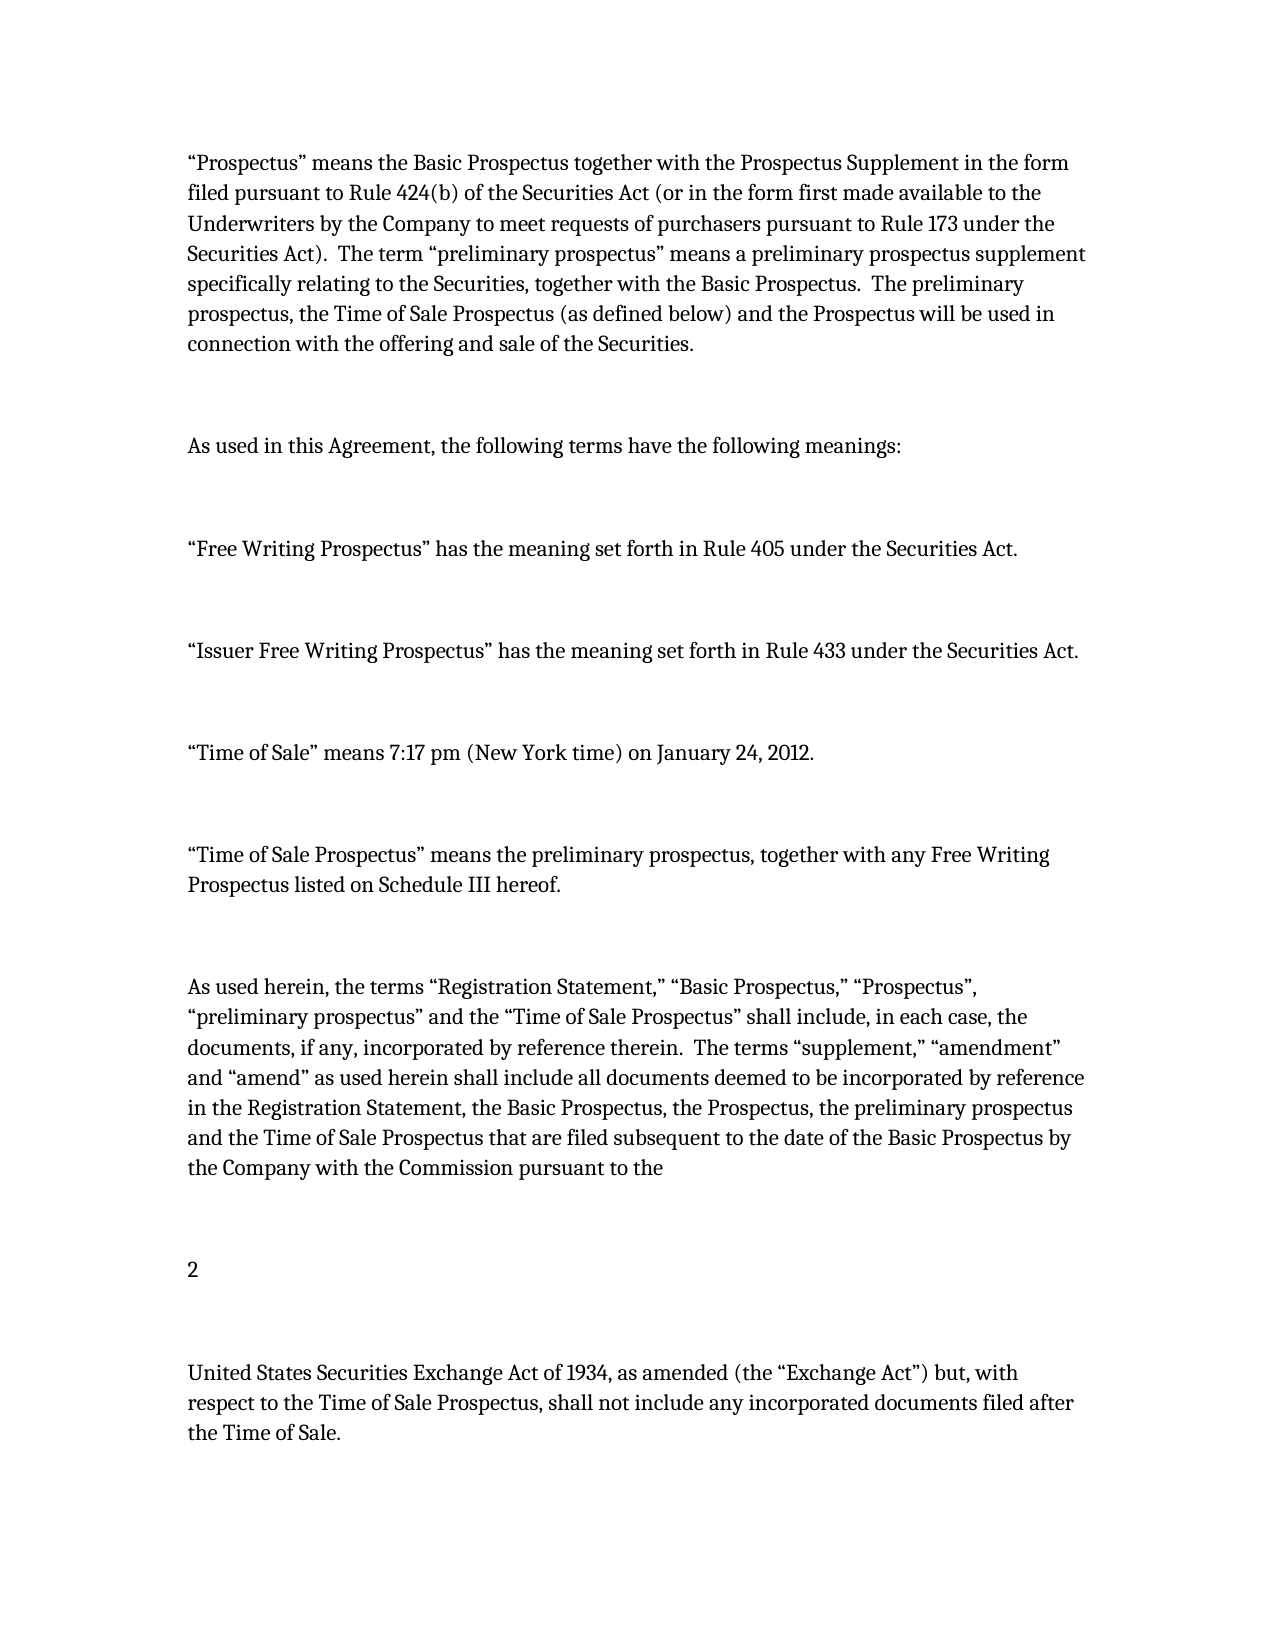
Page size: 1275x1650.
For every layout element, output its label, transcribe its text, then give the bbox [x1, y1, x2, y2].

text 2 [187, 1257, 1087, 1284]
text As used herein, the terms “Registration Statement,” “Basic Prospectus,” “Prospectus”, “preliminary prospectus” and the “Time of Sale Prospectus” shall include, in each case, the documents, if any, incorporated by reference therein. The terms “supplement,” “amendment” and “amend” as used herein shall include all documents deemed to be incorporated by reference in the Registration Statement, the Basic Prospectus, the Prospectus, the preliminary prospectus and the Time of Sale Prospectus that are filed subsequent to the date of the Basic Prospectus by the Company with the Commission pursuant to the [187, 974, 1087, 1182]
text As used in this Agreement, the following terms have the following meanings: [187, 433, 1087, 460]
text “Free Writing Prospectus” has the meaning set forth in Rule 405 under the Securities Act. [187, 535, 1087, 562]
text “Time of Sale” means 7:17 pm (New York time) on January 24, 2012. [187, 739, 1087, 766]
text “Issuer Free Writing Prospectus” has the meaning set forth in Rule 433 under the Securities Act. [187, 637, 1087, 664]
text United States Securities Exchange Act of 1934, as amended (the “Exchange Act”) but, with respect to the Time of Sale Prospectus, shall not include any incorporated documents filed after the Time of Sale. [187, 1359, 1087, 1446]
text “Time of Sale Prospectus” means the preliminary prospectus, together with any Free Writing Prospectus listed on Schedule III hereof. [187, 842, 1087, 898]
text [187, 150, 1087, 358]
